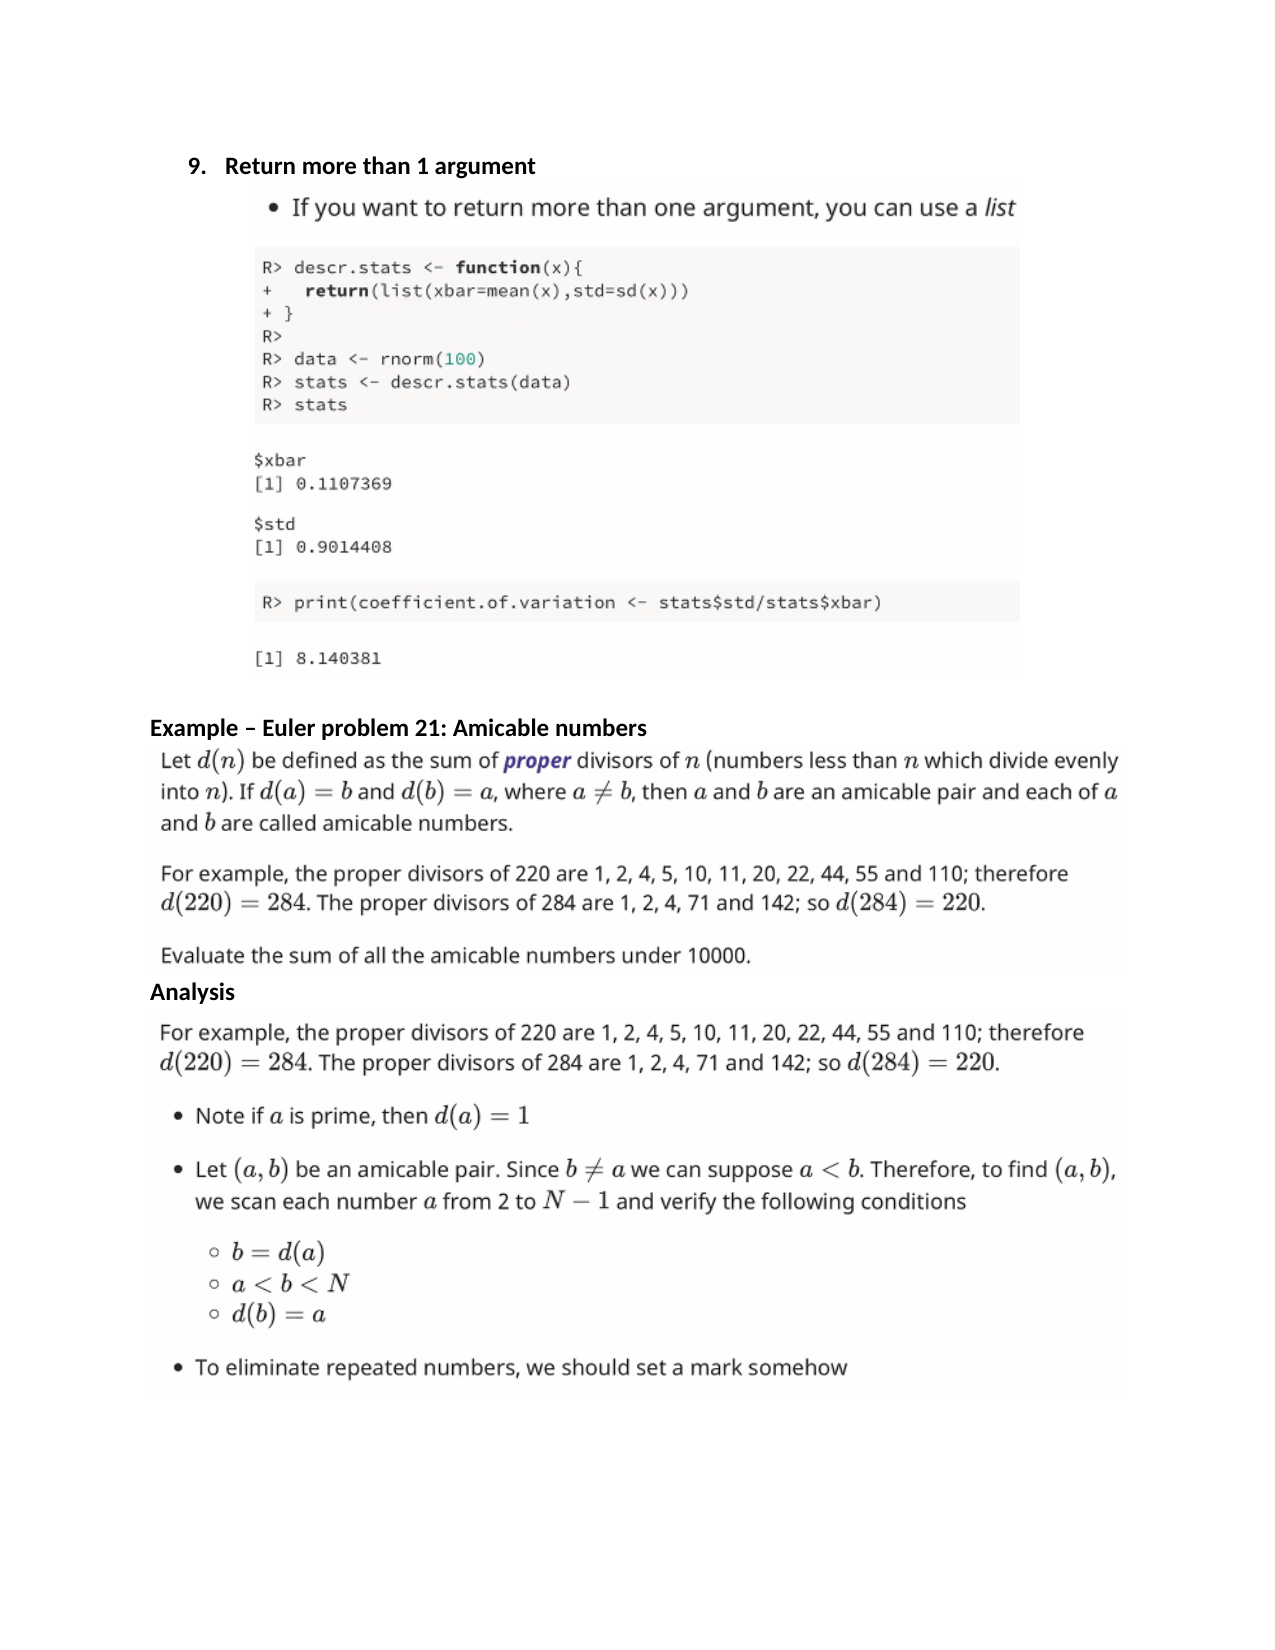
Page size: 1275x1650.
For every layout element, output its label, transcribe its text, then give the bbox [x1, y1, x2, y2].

picture [254, 182, 1021, 677]
picture [150, 745, 1125, 974]
picture [150, 1008, 1125, 1393]
subtitle Analysis [150, 976, 1125, 1007]
subtitle Example – Euler problem 21: Amicable numbers [150, 712, 1125, 742]
list Return more than 1 argument [187, 150, 1125, 181]
